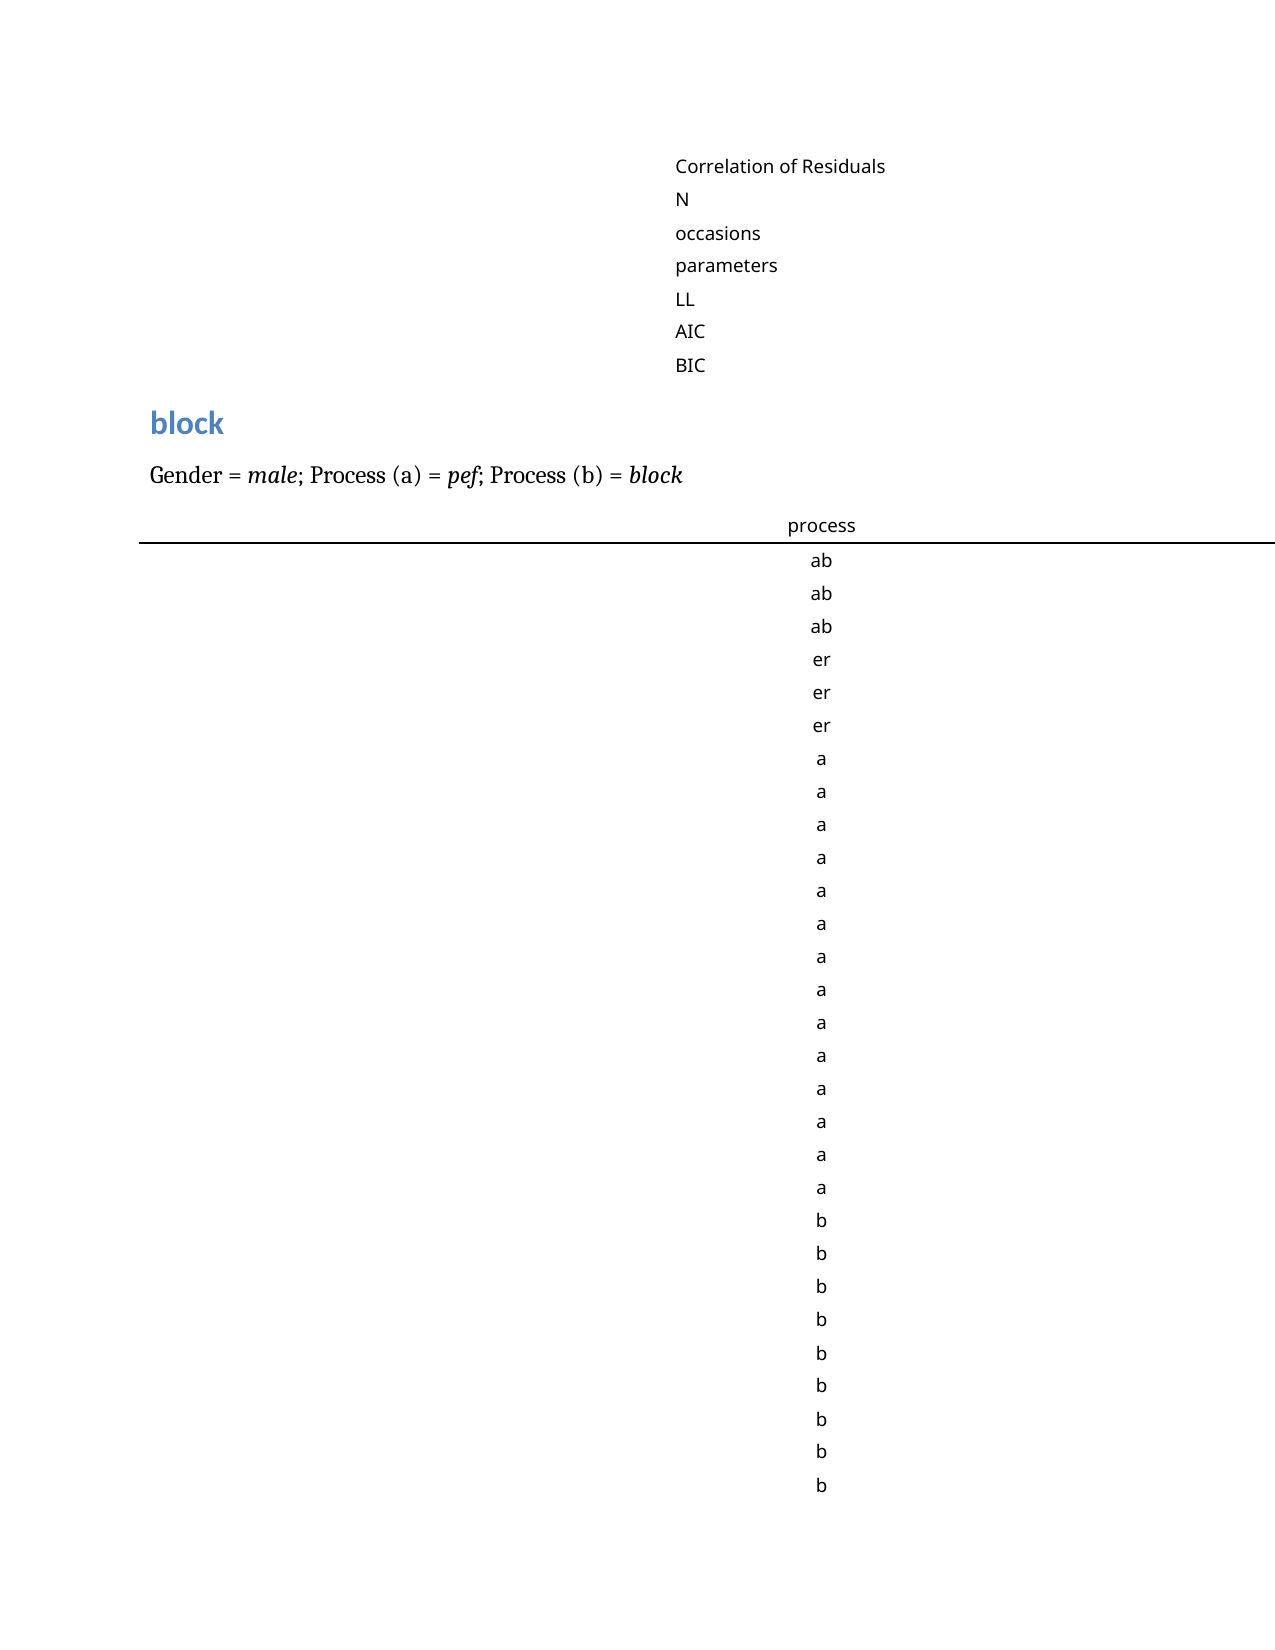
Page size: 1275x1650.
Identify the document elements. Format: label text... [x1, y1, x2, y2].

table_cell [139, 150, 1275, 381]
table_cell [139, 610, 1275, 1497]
subtitle block [150, 402, 1125, 443]
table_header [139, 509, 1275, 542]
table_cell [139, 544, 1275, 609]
text Gender = male; Process (a) = pef; Process (b) = block [150, 461, 1125, 490]
